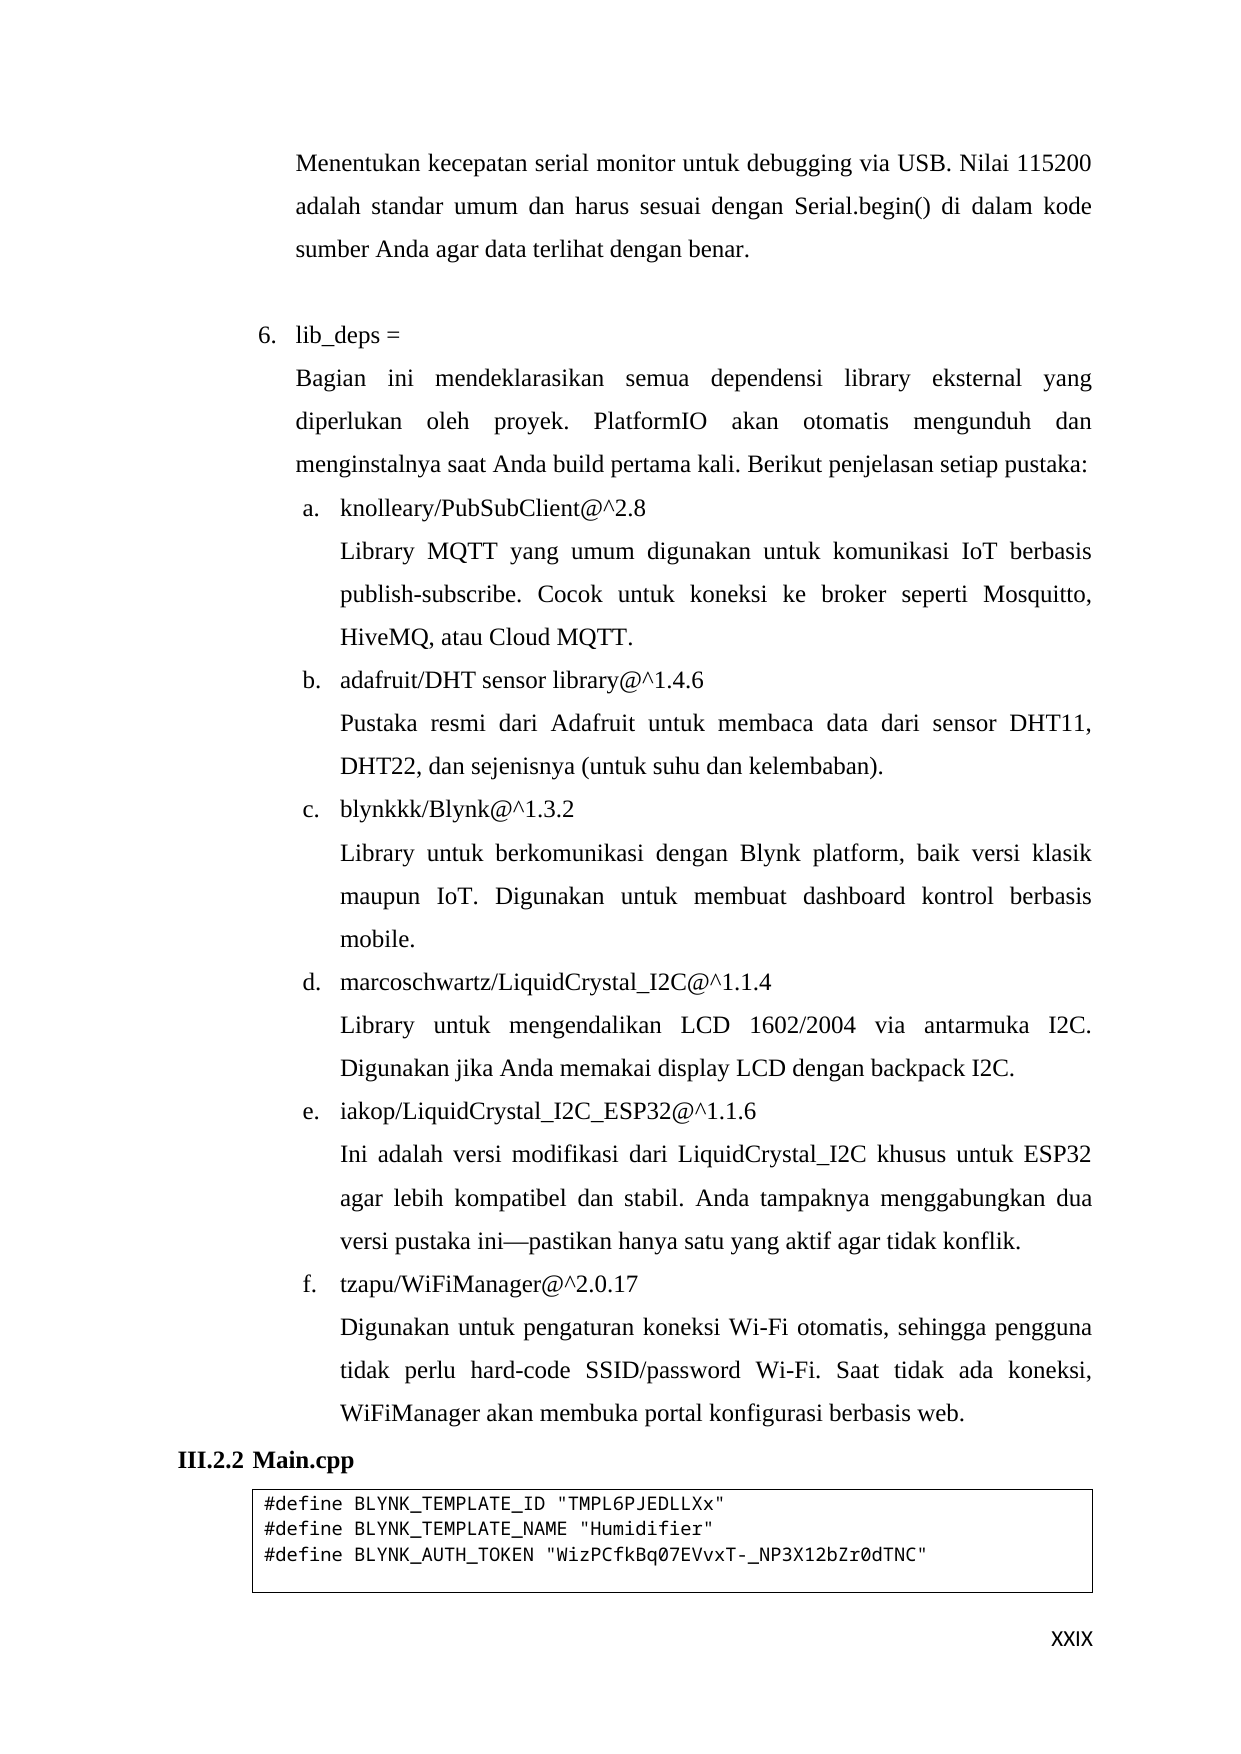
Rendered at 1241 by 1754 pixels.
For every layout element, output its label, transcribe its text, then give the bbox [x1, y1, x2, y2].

list iakop/LiquidCrystal_I2C_ESP32@^1.1.6 [302, 1096, 1092, 1125]
list Library untuk mengendalikan LCD 1602/2004 via antarmuka I2C. Digunakan jika Anda memakai display LCD dengan backpack I2C. [340, 1010, 1092, 1082]
list knolleary/PubSubClient@^2.8 [302, 493, 1092, 521]
text Digunakan untuk pengaturan koneksi Wi-Fi otomatis, sehingga pengguna tidak perlu hard-code SSID/password Wi-Fi. Saat tidak ada koneksi, WiFiManager akan membuka portal konfigurasi berbasis web. [340, 1312, 1092, 1427]
list Bagian ini mendeklarasikan semua dependensi library eksternal yang diperlukan oleh proyek. PlatformIO akan otomatis mengunduh dan menginstalnya saat Anda build pertama kali. Berikut penjelasan setiap pustaka: [295, 363, 1092, 478]
list tzapu/WiFiManager@^2.0.17 [302, 1269, 1092, 1298]
list Pustaka resmi dari Adafruit untuk membaca data dari sensor DHT11, DHT22, dan sejenisnya (untuk suhu dan kelembaban). [340, 708, 1092, 780]
list adafruit/DHT sensor library@^1.4.6 [302, 665, 1092, 694]
list marcoschwartz/LiquidCrystal_I2C@^1.1.4 [302, 967, 1092, 996]
subtitle Main.cpp [177, 1446, 1092, 1474]
list Library MQTT yang umum digunakan untuk komunikasi IoT berbasis publish-subscribe. Cocok untuk koneksi ke broker seperti Mosquitto, HiveMQ, atau Cloud MQTT. [340, 536, 1092, 651]
list lib_deps = [258, 320, 1092, 349]
list Ini adalah versi modifikasi dari LiquidCrystal_I2C khusus untuk ESP32 agar lebih kompatibel dan stabil. Anda tampaknya menggabungkan dua versi pustaka ini—pastikan hanya satu yang aktif agar tidak konflik. [340, 1139, 1092, 1254]
list blynkkk/Blynk@^1.3.2 [302, 794, 1092, 823]
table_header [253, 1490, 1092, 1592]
list Library untuk berkomunikasi dengan Blynk platform, baik versi klasik maupun IoT. Digunakan untuk membuat dashboard kontrol berbasis mobile. [340, 838, 1092, 953]
list Menentukan kecepatan serial monitor untuk debugging via USB. Nilai 115200 adalah standar umum dan harus sesuai dengan Serial.begin() di dalam kode sumber Anda agar data terlihat dengan benar. [295, 148, 1092, 263]
